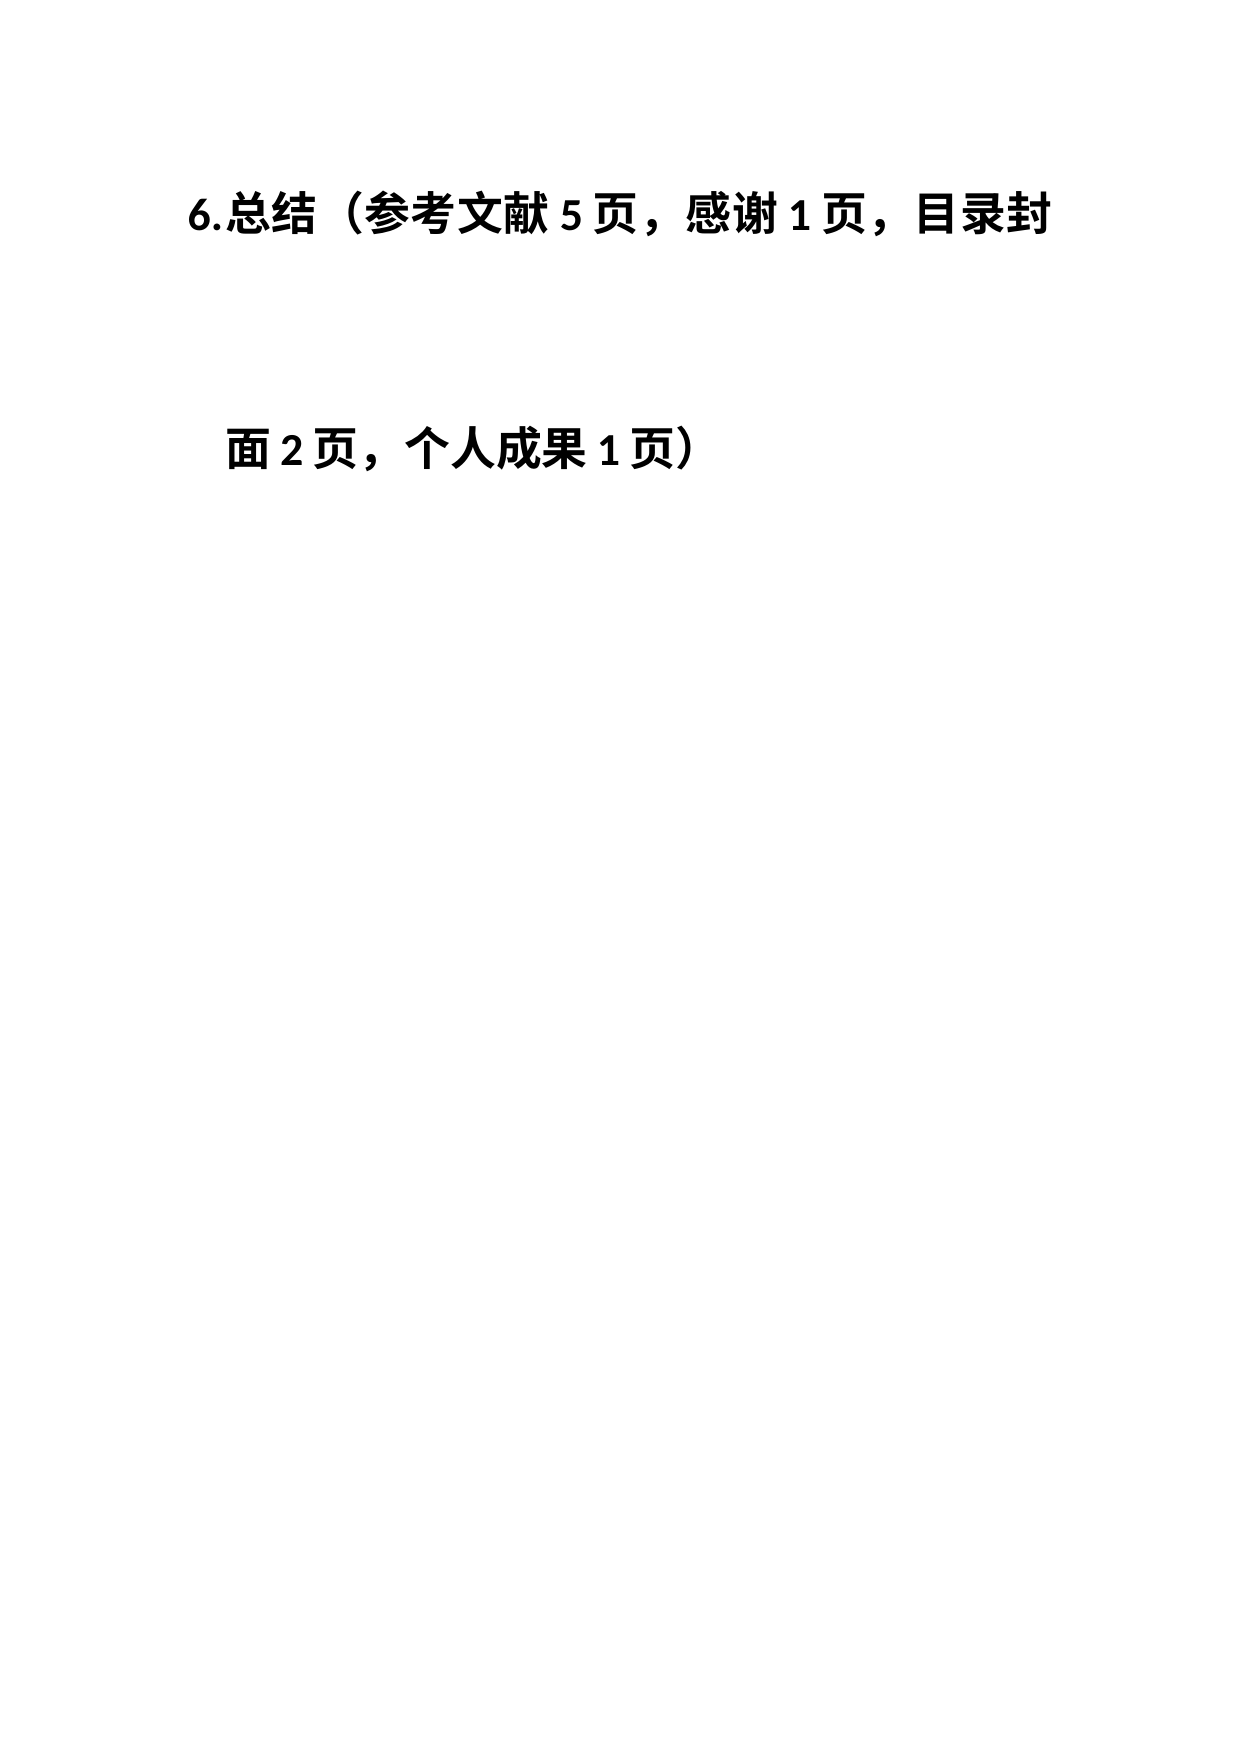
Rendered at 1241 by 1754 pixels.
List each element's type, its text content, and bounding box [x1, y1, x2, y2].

subtitle 总结（参考文献5页，感谢1页，目录封面2页，个人成果1页） [187, 162, 1053, 494]
